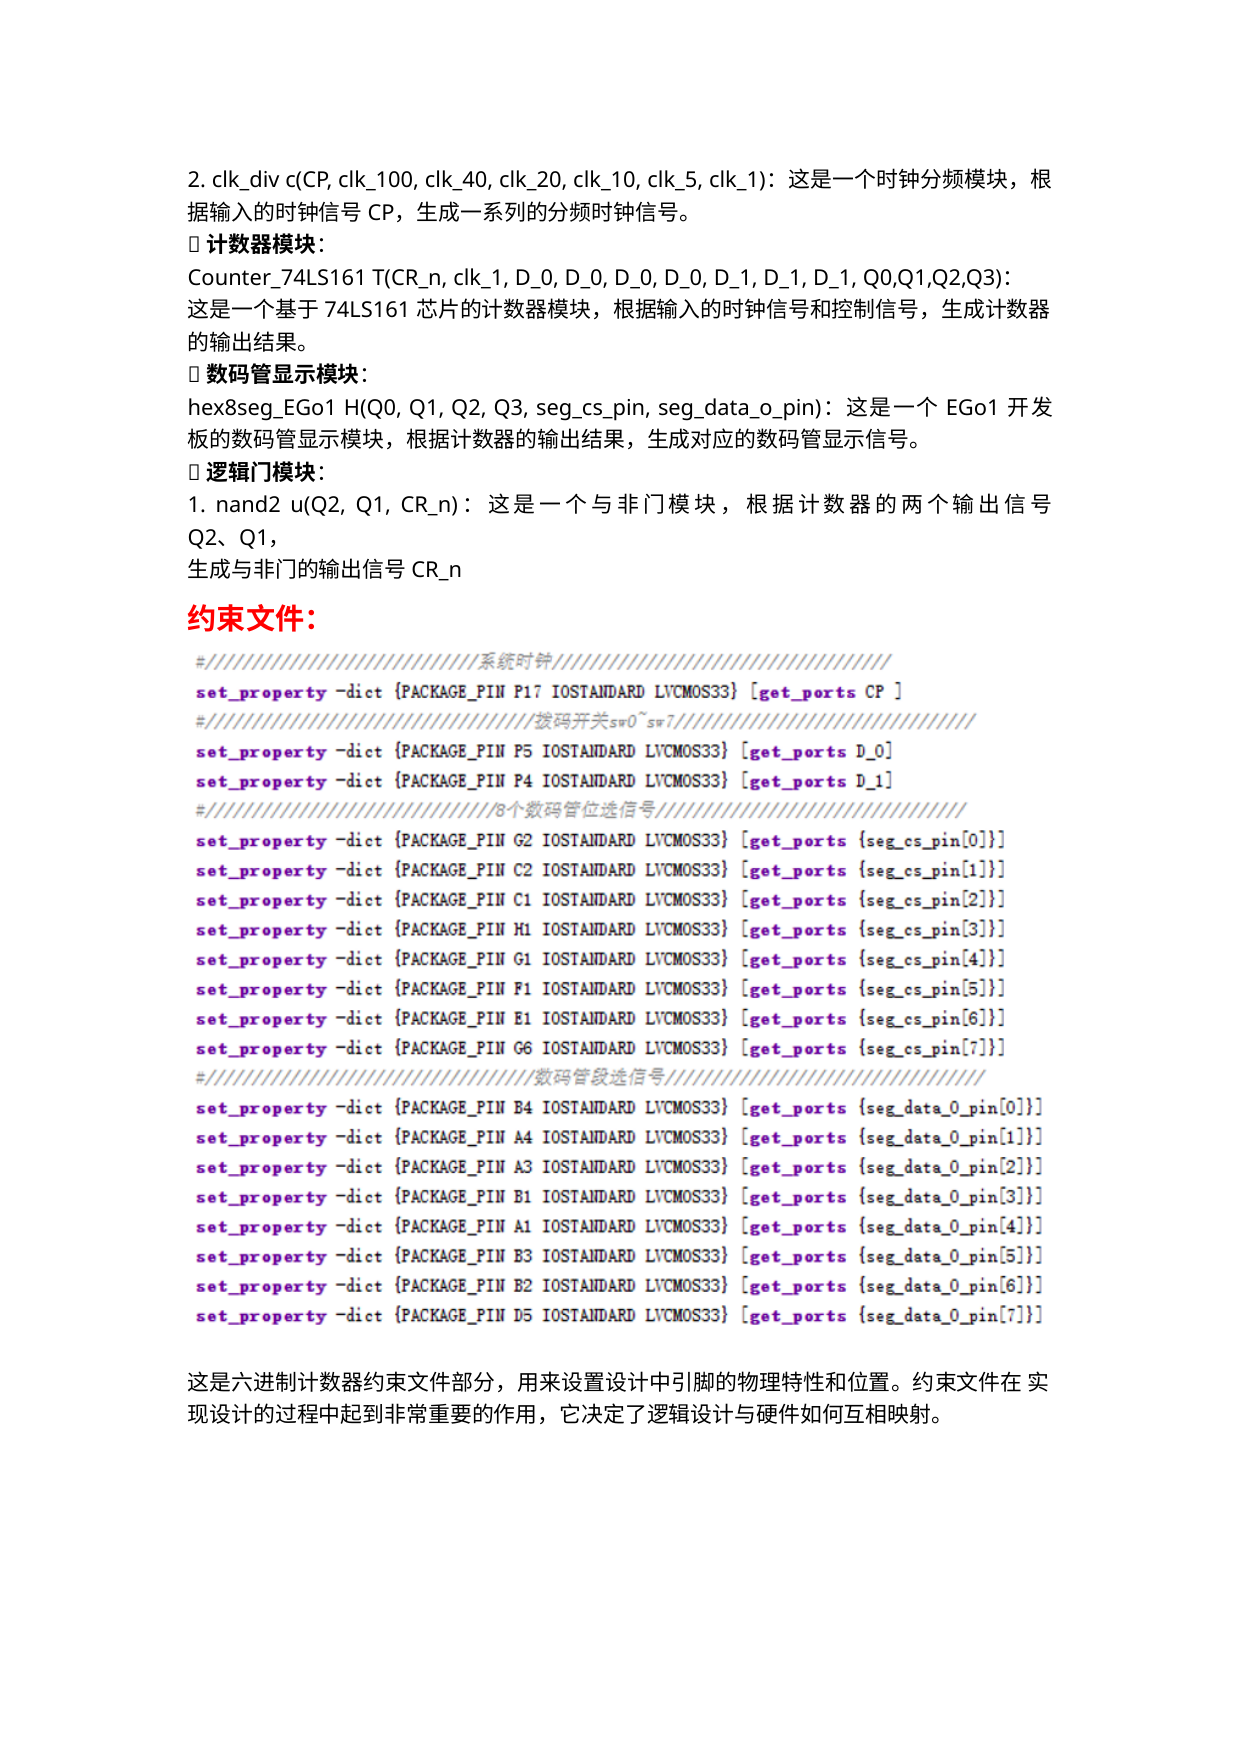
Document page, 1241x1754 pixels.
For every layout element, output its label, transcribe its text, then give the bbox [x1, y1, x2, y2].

text Counter_74LS161 T(CR_n, clk_1, D_0, D_0, D_0, D_0, D_1, D_1, D_1, Q0,Q1,Q2,Q3)： [187, 259, 1053, 292]
text  数码管显示模块： [187, 357, 1053, 389]
text 这是六进制计数器约束文件部分，用来设置设计中引脚的物理特性和位置。约束文件在 实现设计的过程中起到非常重要的作用，它决定了逻辑设计与硬件如何互相映射。 [187, 1364, 1053, 1429]
text 1. nand2 u(Q2, Q1, CR_n)：这是一个与非门模块，根据计数器的两个输出信号 Q2、Q1， [187, 487, 1053, 552]
text 这是一个基于 74LS161 芯片的计数器模块，根据输入的时钟信号和控制信号，生成计数器的输出结果。 [187, 292, 1053, 357]
text 2. clk_div c(CP, clk_100, clk_40, clk_20, clk_10, clk_5, clk_1)：这是一个时钟分频模块，根据输入的时钟信号 CP，生成一系列的分频时钟信号。 [187, 162, 1053, 227]
text 生成与非门的输出信号 CR_n [187, 552, 1053, 584]
text hex8seg_EGo1 H(Q0, Q1, Q2, Q3, seg_cs_pin, seg_data_o_pin)：这是一个 EGo1 开发板的数码管显示模块，根据计数器的输出结果，生成对应的数码管显示信号。 [187, 389, 1053, 454]
text  计数器模块： [187, 227, 1053, 259]
picture [187, 649, 1053, 1336]
text 约束文件： [187, 584, 1053, 649]
text  逻辑门模块： [187, 454, 1053, 487]
